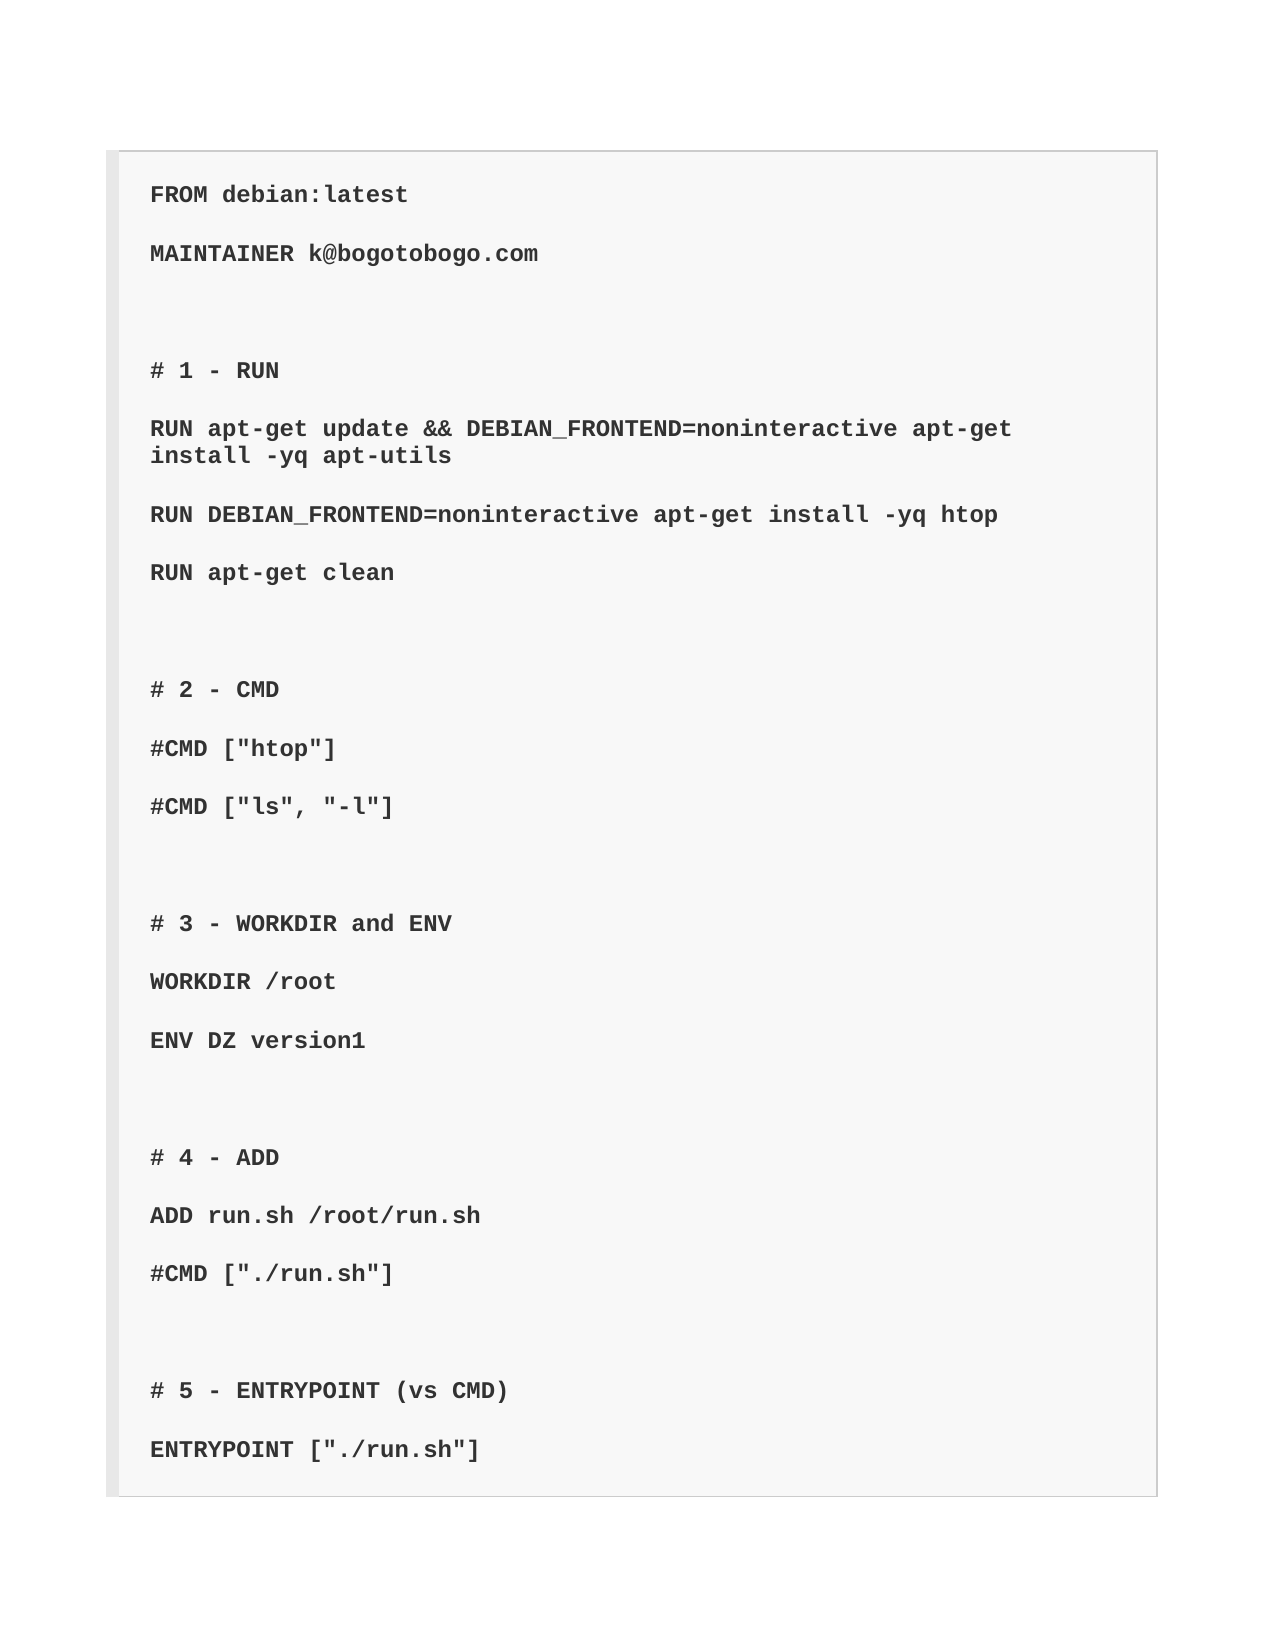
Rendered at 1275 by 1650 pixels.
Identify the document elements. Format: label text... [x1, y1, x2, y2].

text ENTRYPOINT ["./run.sh"] [119, 1404, 1156, 1496]
text RUN DEBIAN_FRONTEND=noninteractive apt-get install -yq htop [119, 469, 1156, 528]
text FROM debian:latest [119, 152, 1156, 208]
text #CMD ["./run.sh"] [119, 1229, 1156, 1287]
text # 1 - RUN [119, 325, 1156, 384]
text ADD run.sh /root/run.sh [119, 1171, 1156, 1229]
text # 2 - CMD [119, 645, 1156, 703]
text # 3 - WORKDIR and ENV [119, 878, 1156, 937]
text WORKDIR /root [119, 937, 1156, 995]
text #CMD ["htop"] [119, 703, 1156, 762]
text #CMD ["ls", "-l"] [119, 762, 1156, 820]
text # 4 - ADD [119, 1112, 1156, 1171]
text RUN apt-get update && DEBIAN_FRONTEND=noninteractive apt-get install -yq apt-utils [119, 384, 1156, 469]
text MAINTAINER k@bogotobogo.com [119, 208, 1156, 267]
text # 5 - ENTRYPOINT (vs CMD) [119, 1346, 1156, 1404]
text ENV DZ version1 [119, 995, 1156, 1054]
text RUN apt-get clean [119, 528, 1156, 586]
